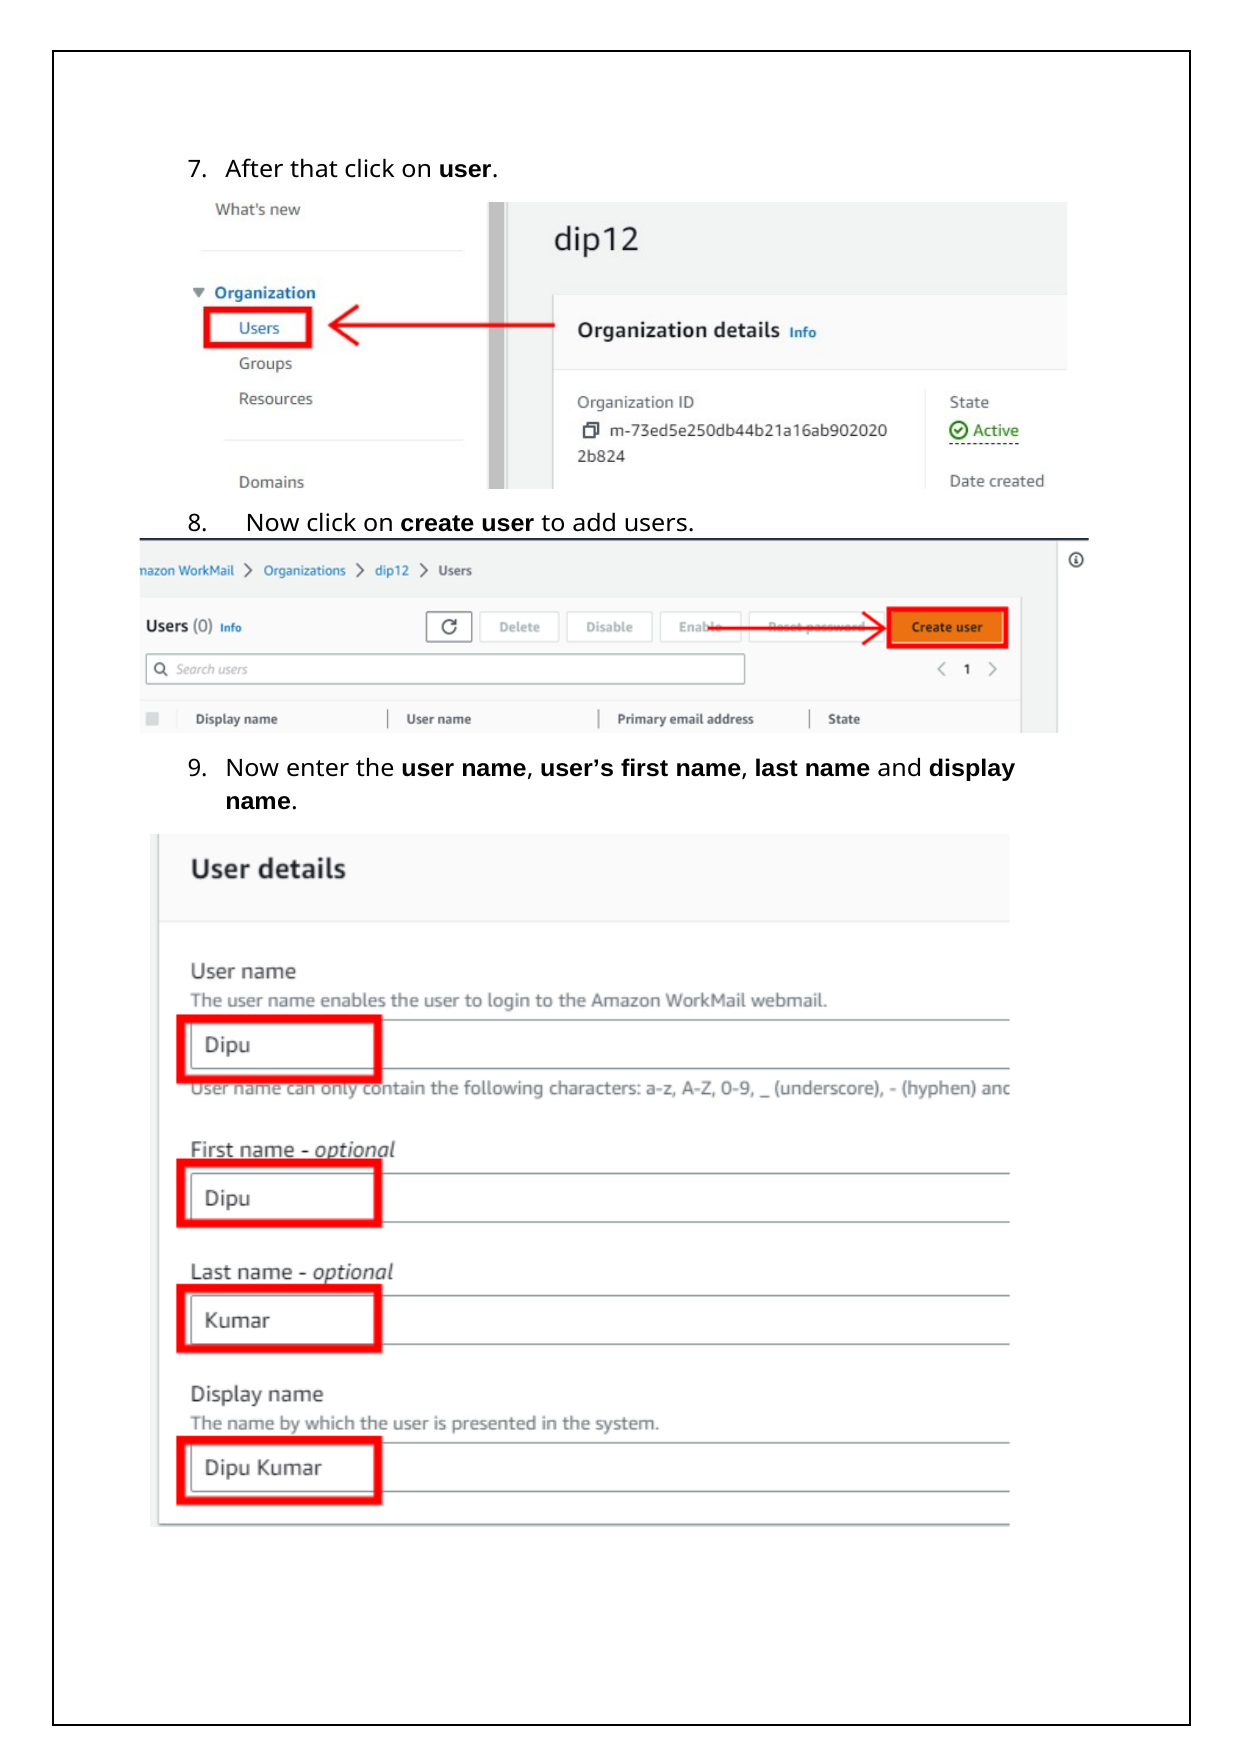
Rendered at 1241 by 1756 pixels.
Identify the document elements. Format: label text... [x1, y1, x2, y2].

picture [139, 538, 1089, 733]
list After that click on user. [187, 152, 1088, 184]
picture [150, 834, 1010, 1527]
picture [193, 202, 1068, 489]
list Now enter the user name, user’s first name, last name and display name. [187, 751, 1088, 816]
